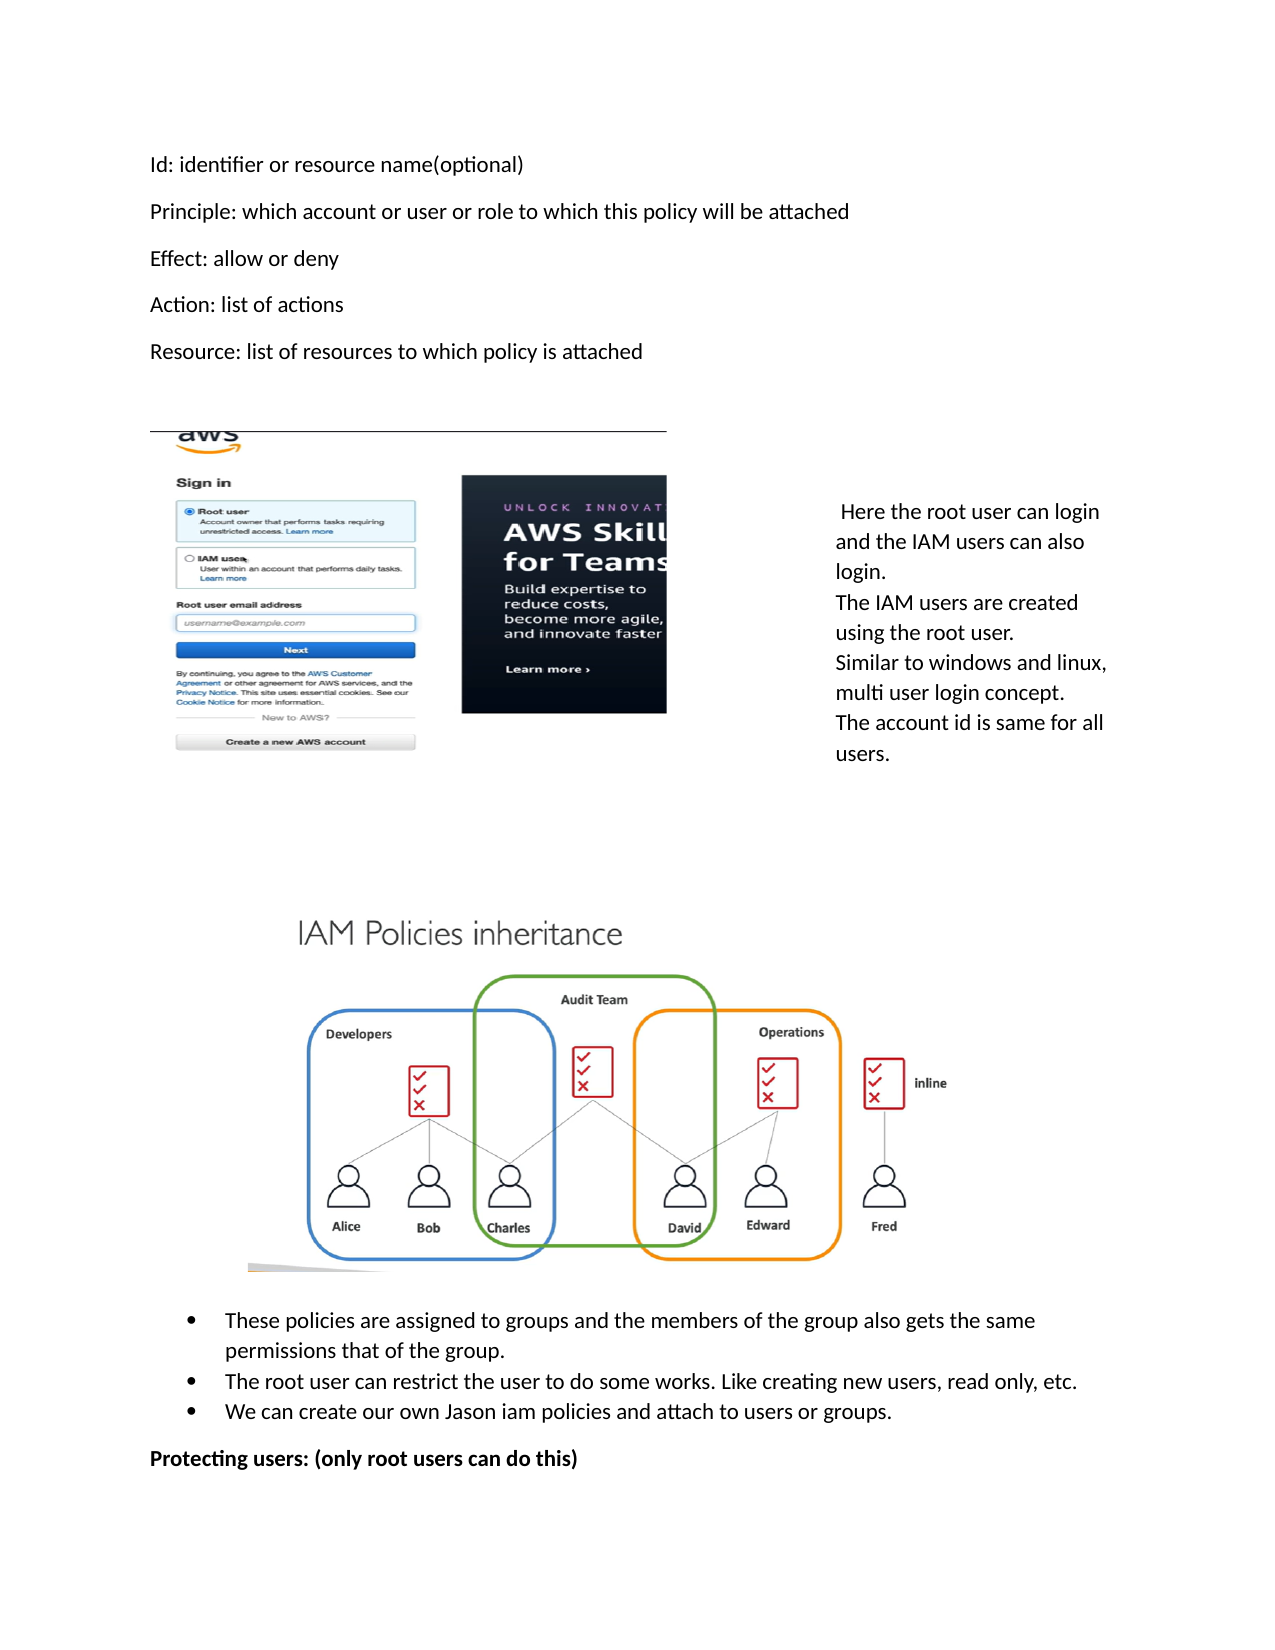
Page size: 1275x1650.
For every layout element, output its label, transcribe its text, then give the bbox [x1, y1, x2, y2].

text Resource: list of resources to which policy is attached [150, 337, 1125, 366]
list These policies are assigned to groups and the members of the group also gets the same permissions that of the group. [187, 1306, 1125, 1364]
list The root user can restrict the user to do some works. Like creating new users, read only, etc. [187, 1367, 1125, 1395]
list Here the root user can login and the IAM users can also login. [667, 497, 1125, 585]
text Action: list of actions [150, 291, 1125, 319]
picture [247, 892, 968, 1272]
list We can create our own Jason iam policies and attach to users or groups. [187, 1397, 1125, 1425]
list The IAM users are created using the root user. [667, 588, 1125, 646]
text Principle: which account or user or role to which this policy will be attached [150, 197, 1125, 225]
picture [150, 431, 667, 777]
text Effect: allow or deny [150, 244, 1125, 272]
text Id: identifier or resource name(optional) [150, 150, 1125, 178]
list Similar to windows and linux, multi user login concept. [667, 648, 1125, 706]
list The account id is same for all users. [667, 708, 1125, 767]
text Protecting users: (only root users can do this) [150, 1444, 1125, 1472]
